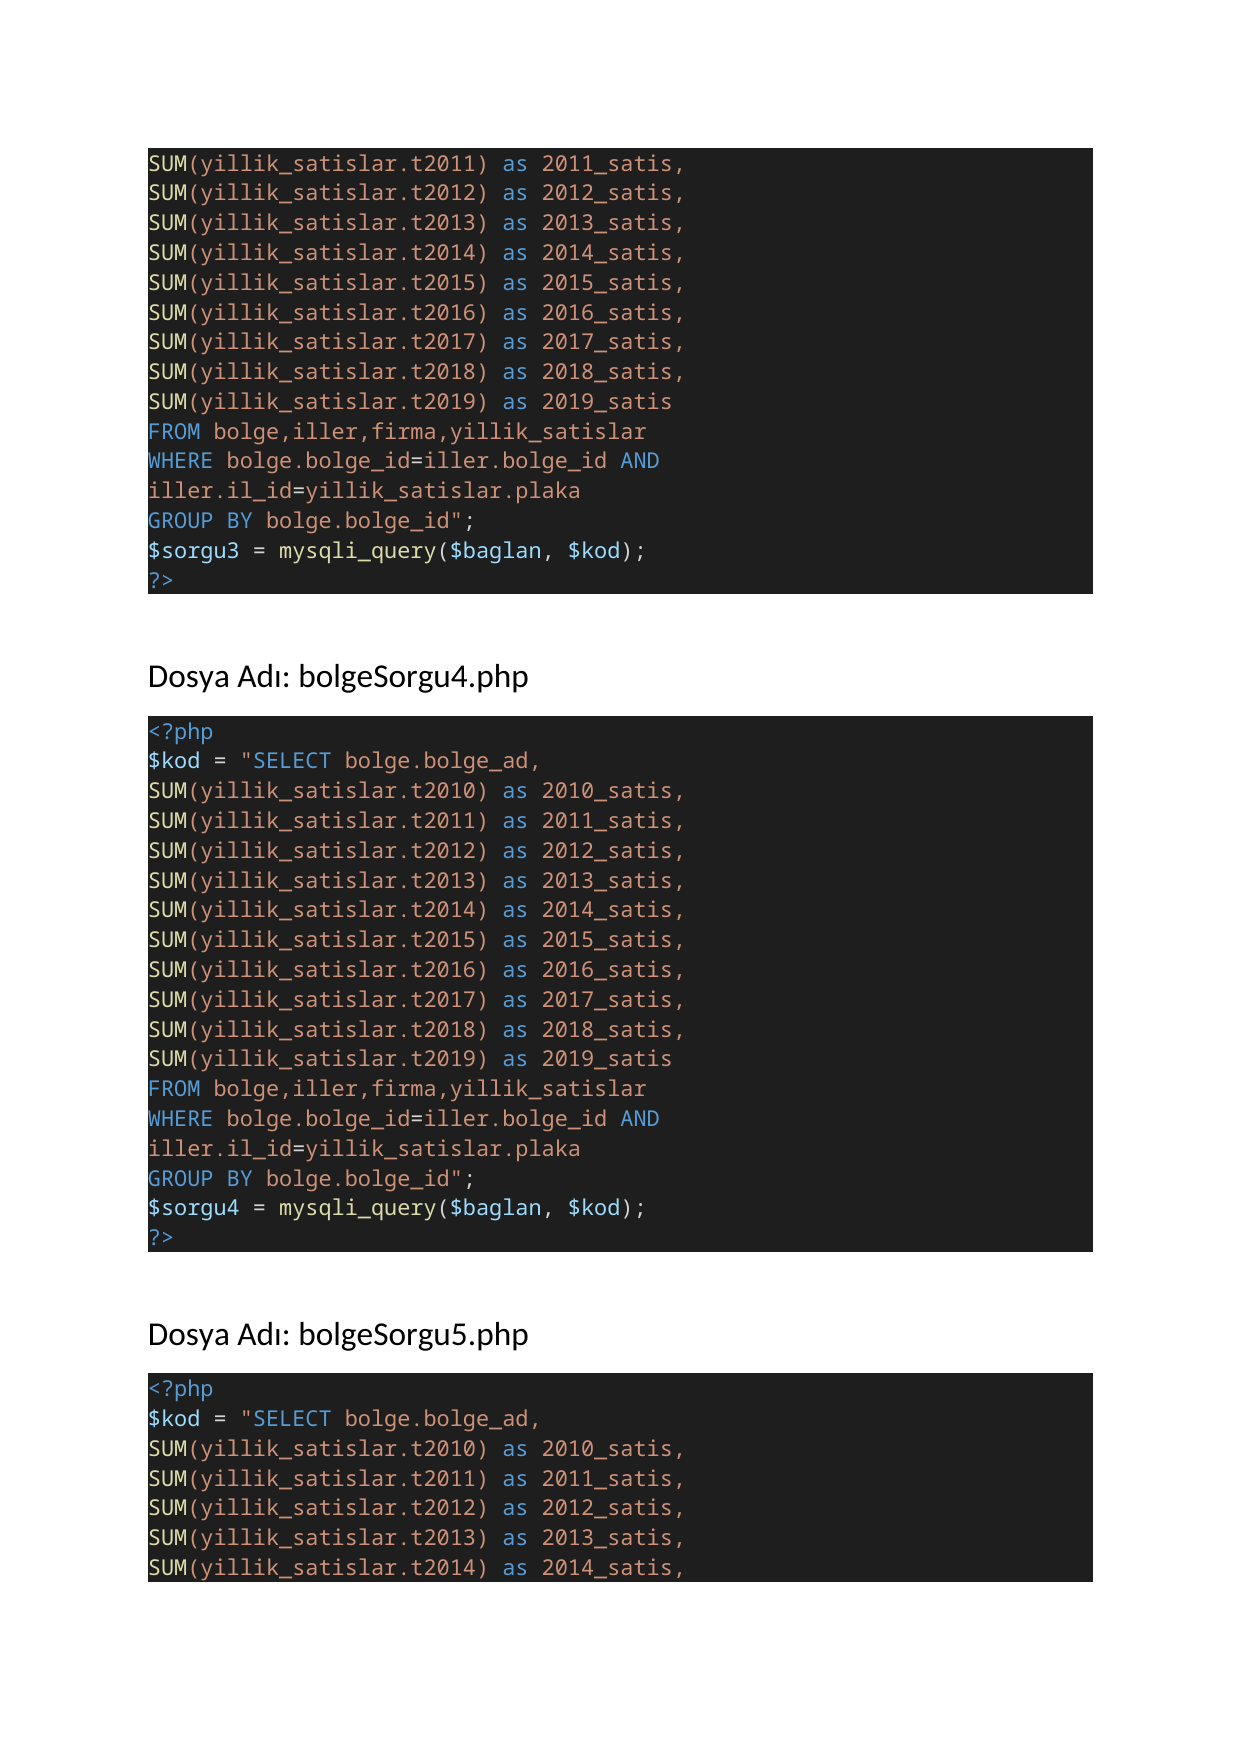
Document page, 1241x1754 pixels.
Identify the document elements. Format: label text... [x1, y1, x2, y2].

text SUM(yillik_satislar.t2019) as 2019_satis [148, 1043, 1093, 1073]
text GROUP BY bolge.bolge_id"; [148, 505, 1093, 535]
text SUM(yillik_satislar.t2016) as 2016_satis, [148, 297, 1093, 326]
text FROM bolge,iller,firma,yillik_satislar [148, 1073, 1093, 1103]
text SUM(yillik_satislar.t2014) as 2014_satis, [148, 1552, 1093, 1582]
text SUM(yillik_satislar.t2013) as 2013_satis, [148, 865, 1093, 894]
text $kod = "SELECT bolge.bolge_ad, [148, 1403, 1093, 1433]
text SUM(yillik_satislar.t2011) as 2011_satis, [148, 148, 1093, 177]
text SUM(yillik_satislar.t2011) as 2011_satis, [148, 1463, 1093, 1492]
text SUM(yillik_satislar.t2012) as 2012_satis, [148, 1492, 1093, 1522]
text SUM(yillik_satislar.t2014) as 2014_satis, [148, 237, 1093, 267]
text WHERE bolge.bolge_id=iller.bolge_id AND iller.il_id=yillik_satislar.plaka [148, 446, 1093, 505]
text ?> [148, 1222, 1093, 1252]
text SUM(yillik_satislar.t2011) as 2011_satis, [148, 805, 1093, 835]
text ?> [148, 565, 1093, 594]
text FROM bolge,iller,firma,yillik_satislar [148, 416, 1093, 446]
text SUM(yillik_satislar.t2018) as 2018_satis, [148, 1014, 1093, 1043]
text SUM(yillik_satislar.t2012) as 2012_satis, [148, 835, 1093, 865]
text SUM(yillik_satislar.t2016) as 2016_satis, [148, 954, 1093, 984]
text WHERE bolge.bolge_id=iller.bolge_id AND iller.il_id=yillik_satislar.plaka [148, 1103, 1093, 1163]
text $sorgu3 = mysqli_query($baglan, $kod); [148, 535, 1093, 565]
text SUM(yillik_satislar.t2019) as 2019_satis [148, 386, 1093, 416]
text Dosya Adı: bolgeSorgu4.php [148, 655, 1093, 696]
text SUM(yillik_satislar.t2018) as 2018_satis, [148, 356, 1093, 386]
text Dosya Adı: bolgeSorgu5.php [148, 1313, 1093, 1353]
text SUM(yillik_satislar.t2017) as 2017_satis, [148, 984, 1093, 1014]
text SUM(yillik_satislar.t2015) as 2015_satis, [148, 924, 1093, 954]
text SUM(yillik_satislar.t2017) as 2017_satis, [148, 326, 1093, 356]
text SUM(yillik_satislar.t2013) as 2013_satis, [148, 207, 1093, 237]
text GROUP BY bolge.bolge_id"; [148, 1163, 1093, 1192]
text SUM(yillik_satislar.t2013) as 2013_satis, [148, 1522, 1093, 1552]
text SUM(yillik_satislar.t2010) as 2010_satis, [148, 1433, 1093, 1463]
text SUM(yillik_satislar.t2010) as 2010_satis, [148, 775, 1093, 805]
text SUM(yillik_satislar.t2012) as 2012_satis, [148, 177, 1093, 207]
text SUM(yillik_satislar.t2015) as 2015_satis, [148, 267, 1093, 297]
text <?php [148, 1373, 1093, 1403]
text $sorgu4 = mysqli_query($baglan, $kod); [148, 1192, 1093, 1222]
text $kod = "SELECT bolge.bolge_ad, [148, 746, 1093, 775]
text SUM(yillik_satislar.t2014) as 2014_satis, [148, 894, 1093, 924]
text <?php [148, 716, 1093, 746]
